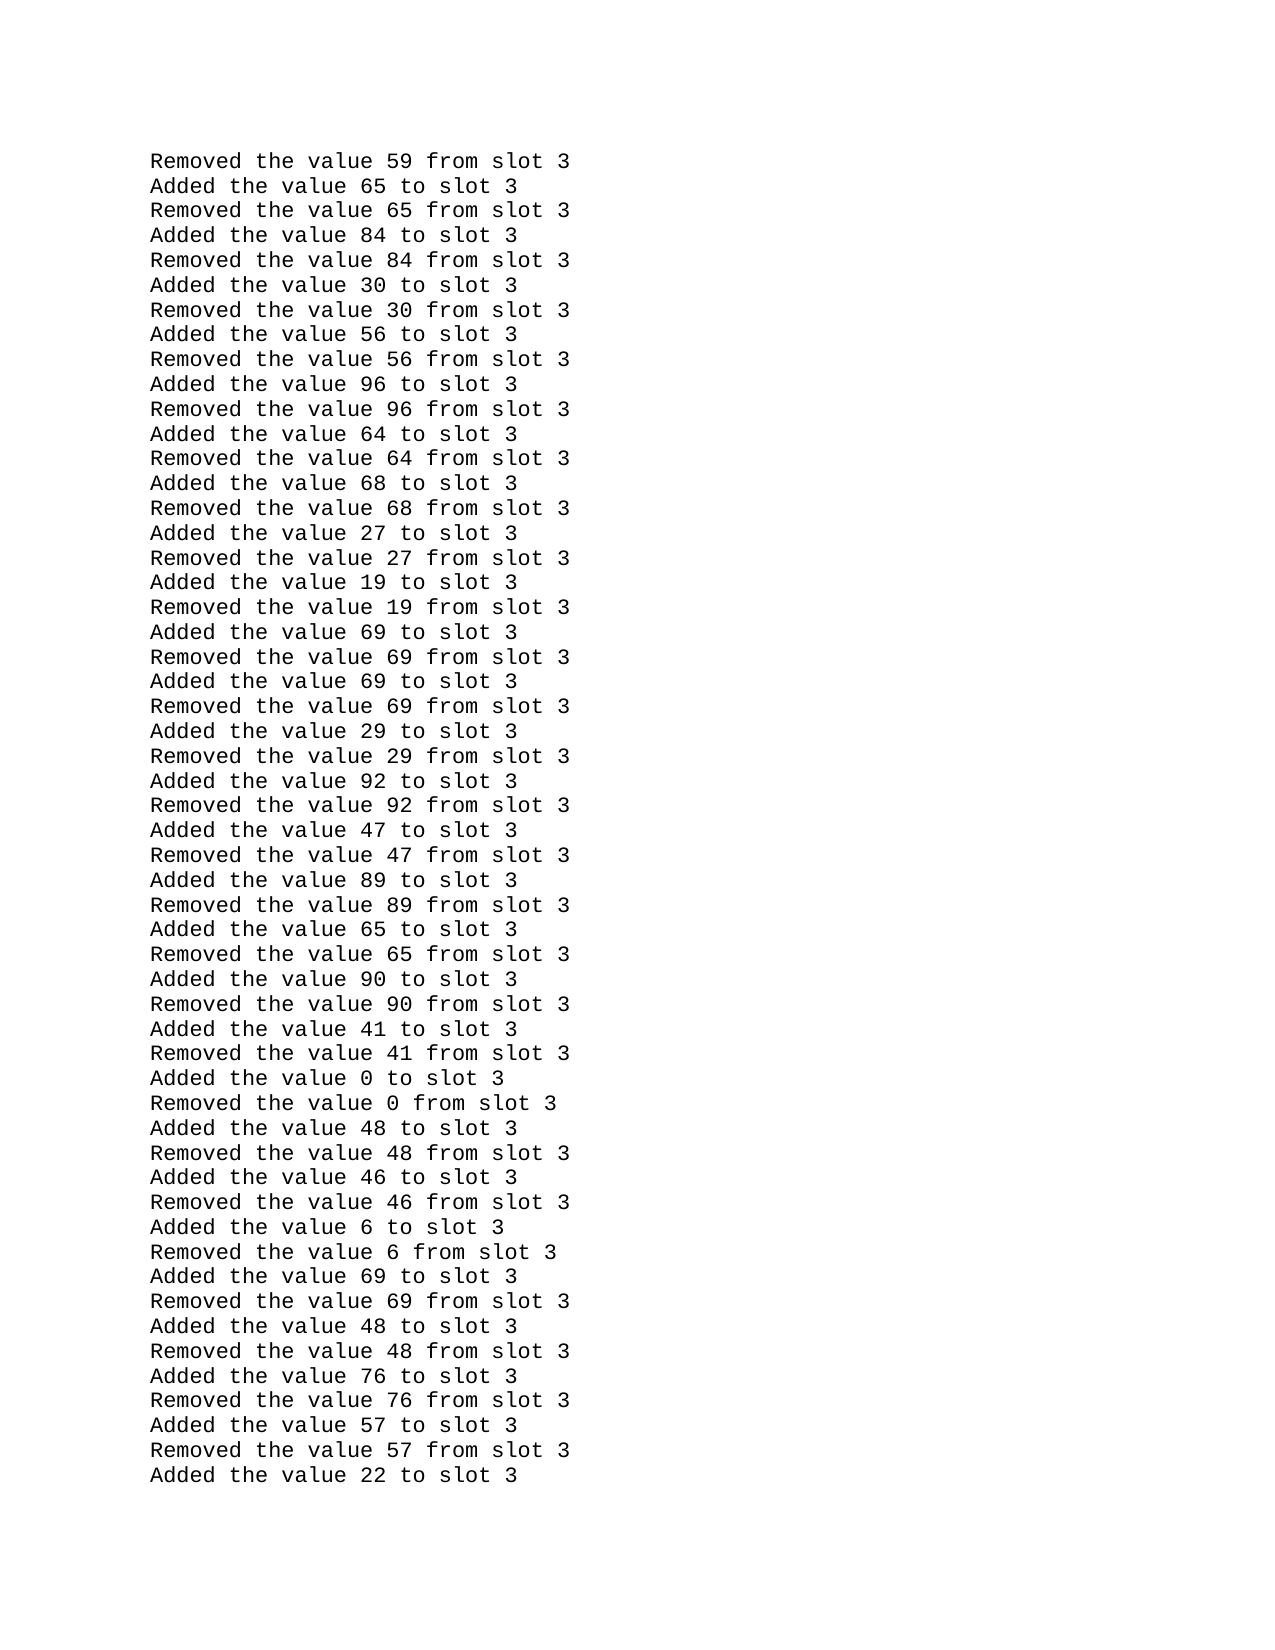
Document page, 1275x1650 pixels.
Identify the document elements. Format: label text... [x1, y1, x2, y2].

text Removed the value 84 from slot 3 [150, 249, 1125, 274]
text Added the value 56 to slot 3 [150, 323, 1125, 348]
text Added the value 68 to slot 3 [150, 472, 1125, 497]
text Added the value 69 to slot 3 [150, 671, 1125, 695]
text Removed the value 76 from slot 3 [150, 1389, 1125, 1414]
text Added the value 65 to slot 3 [150, 175, 1125, 199]
text Removed the value 69 from slot 3 [150, 646, 1125, 671]
text Added the value 29 to slot 3 [150, 720, 1125, 745]
text Removed the value 65 from slot 3 [150, 943, 1125, 968]
text Removed the value 65 from slot 3 [150, 199, 1125, 224]
text Removed the value 47 from slot 3 [150, 844, 1125, 869]
text Removed the value 90 from slot 3 [150, 993, 1125, 1018]
text Added the value 48 to slot 3 [150, 1117, 1125, 1142]
text Added the value 30 to slot 3 [150, 274, 1125, 299]
text Removed the value 30 from slot 3 [150, 299, 1125, 323]
text Added the value 46 to slot 3 [150, 1166, 1125, 1191]
text Removed the value 29 from slot 3 [150, 745, 1125, 770]
text Added the value 76 to slot 3 [150, 1365, 1125, 1389]
text Removed the value 59 from slot 3 [150, 150, 1125, 175]
text Added the value 64 to slot 3 [150, 423, 1125, 447]
text Removed the value 27 from slot 3 [150, 547, 1125, 571]
text Added the value 19 to slot 3 [150, 571, 1125, 596]
text Added the value 96 to slot 3 [150, 373, 1125, 398]
text Removed the value 56 from slot 3 [150, 348, 1125, 373]
text Removed the value 46 from slot 3 [150, 1191, 1125, 1216]
text Added the value 69 to slot 3 [150, 621, 1125, 646]
text Added the value 27 to slot 3 [150, 522, 1125, 547]
text Removed the value 68 from slot 3 [150, 497, 1125, 522]
text Added the value 57 to slot 3 [150, 1414, 1125, 1439]
text Removed the value 48 from slot 3 [150, 1340, 1125, 1365]
text Removed the value 48 from slot 3 [150, 1142, 1125, 1166]
text Added the value 0 to slot 3 [150, 1067, 1125, 1092]
text Added the value 6 to slot 3 [150, 1216, 1125, 1241]
text Added the value 69 to slot 3 [150, 1266, 1125, 1290]
text Added the value 89 to slot 3 [150, 869, 1125, 894]
text Added the value 90 to slot 3 [150, 968, 1125, 993]
text Removed the value 6 from slot 3 [150, 1241, 1125, 1266]
text Removed the value 92 from slot 3 [150, 794, 1125, 819]
text Added the value 84 to slot 3 [150, 224, 1125, 249]
text Added the value 22 to slot 3 [150, 1464, 1125, 1489]
text Removed the value 69 from slot 3 [150, 695, 1125, 720]
text Removed the value 41 from slot 3 [150, 1042, 1125, 1067]
text Removed the value 89 from slot 3 [150, 894, 1125, 918]
text Added the value 65 to slot 3 [150, 918, 1125, 943]
text Added the value 47 to slot 3 [150, 819, 1125, 844]
text Added the value 41 to slot 3 [150, 1018, 1125, 1042]
text Added the value 48 to slot 3 [150, 1315, 1125, 1340]
text Removed the value 96 from slot 3 [150, 398, 1125, 423]
text Removed the value 19 from slot 3 [150, 596, 1125, 621]
text Removed the value 0 from slot 3 [150, 1092, 1125, 1117]
text Removed the value 57 from slot 3 [150, 1439, 1125, 1464]
text Removed the value 69 from slot 3 [150, 1290, 1125, 1315]
text Removed the value 64 from slot 3 [150, 447, 1125, 472]
text Added the value 92 to slot 3 [150, 770, 1125, 794]
